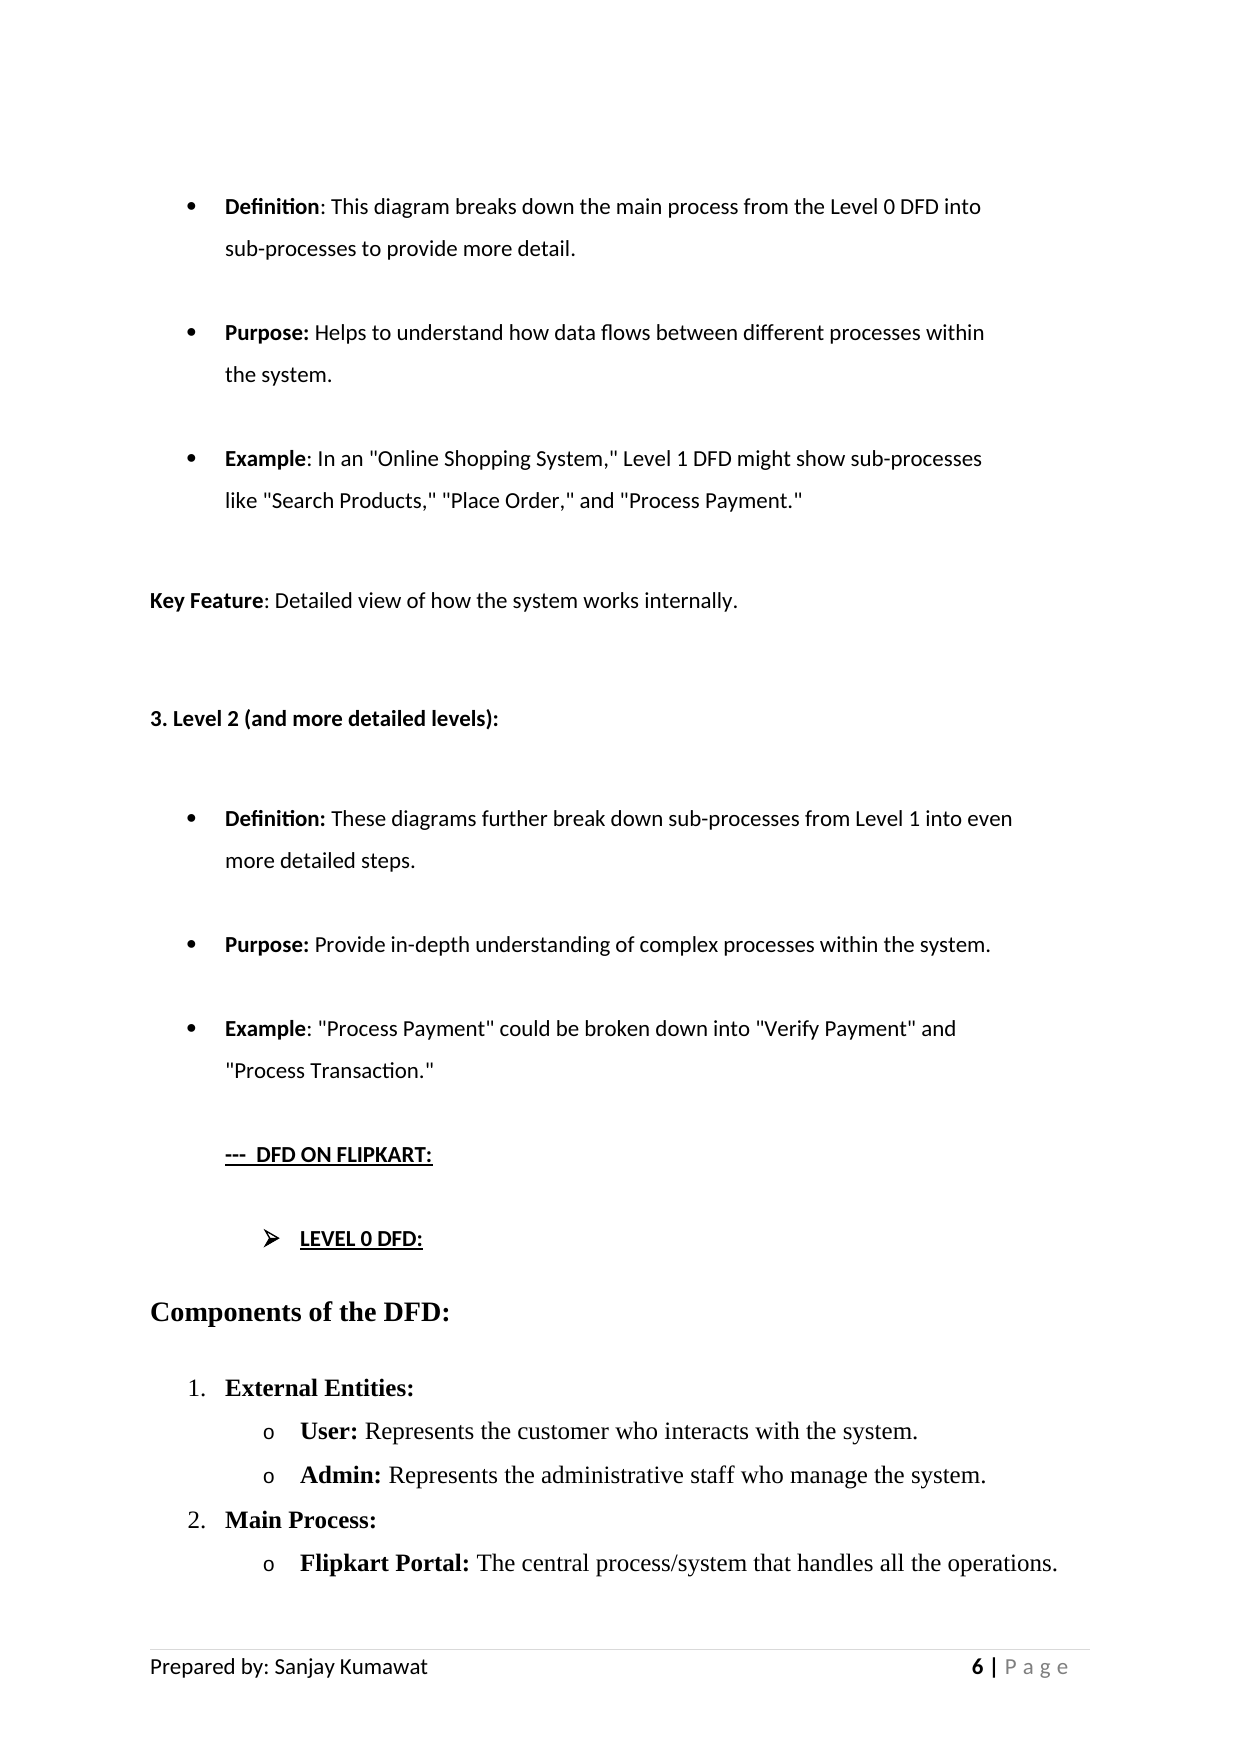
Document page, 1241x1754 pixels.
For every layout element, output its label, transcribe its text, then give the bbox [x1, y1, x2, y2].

list Admin: Represents the administrative staff who manage the system. [262, 1461, 1090, 1490]
list User: Represents the customer who interacts with the system. [262, 1416, 1090, 1446]
list Purpose: Helps to understand how data flows between different processes within [187, 318, 1090, 346]
text Key Feature: Detailed view of how the system works internally. [150, 586, 1090, 614]
list LEVEL 0 DFD: [262, 1224, 1090, 1252]
list Purpose: Provide in-depth understanding of complex processes within the system. [187, 930, 1090, 958]
list External Entities: [187, 1373, 1090, 1402]
list the system. [225, 360, 1090, 388]
list sub-processes to provide more detail. [225, 234, 1090, 262]
list Flipkart Portal: The central process/system that handles all the operations. [262, 1548, 1090, 1578]
list "Process Transaction." [225, 1056, 1090, 1084]
text Components of the DFD: [150, 1295, 1090, 1328]
list Definition: These diagrams further break down sub-processes from Level 1 into even [187, 804, 1090, 832]
text 3. Level 2 (and more detailed levels): [150, 704, 1090, 732]
list Definition: This diagram breaks down the main process from the Level 0 DFD into [187, 192, 1090, 220]
list Main Process: [187, 1505, 1090, 1534]
list Example: "Process Payment" could be broken down into "Verify Payment" and [187, 1014, 1090, 1042]
list more detailed steps. [225, 846, 1090, 874]
list like "Search Products," "Place Order," and "Process Payment." [225, 486, 1090, 514]
list --- DFD ON FLIPKART: [225, 1140, 1090, 1168]
list Example: In an "Online Shopping System," Level 1 DFD might show sub-processes [187, 444, 1090, 472]
